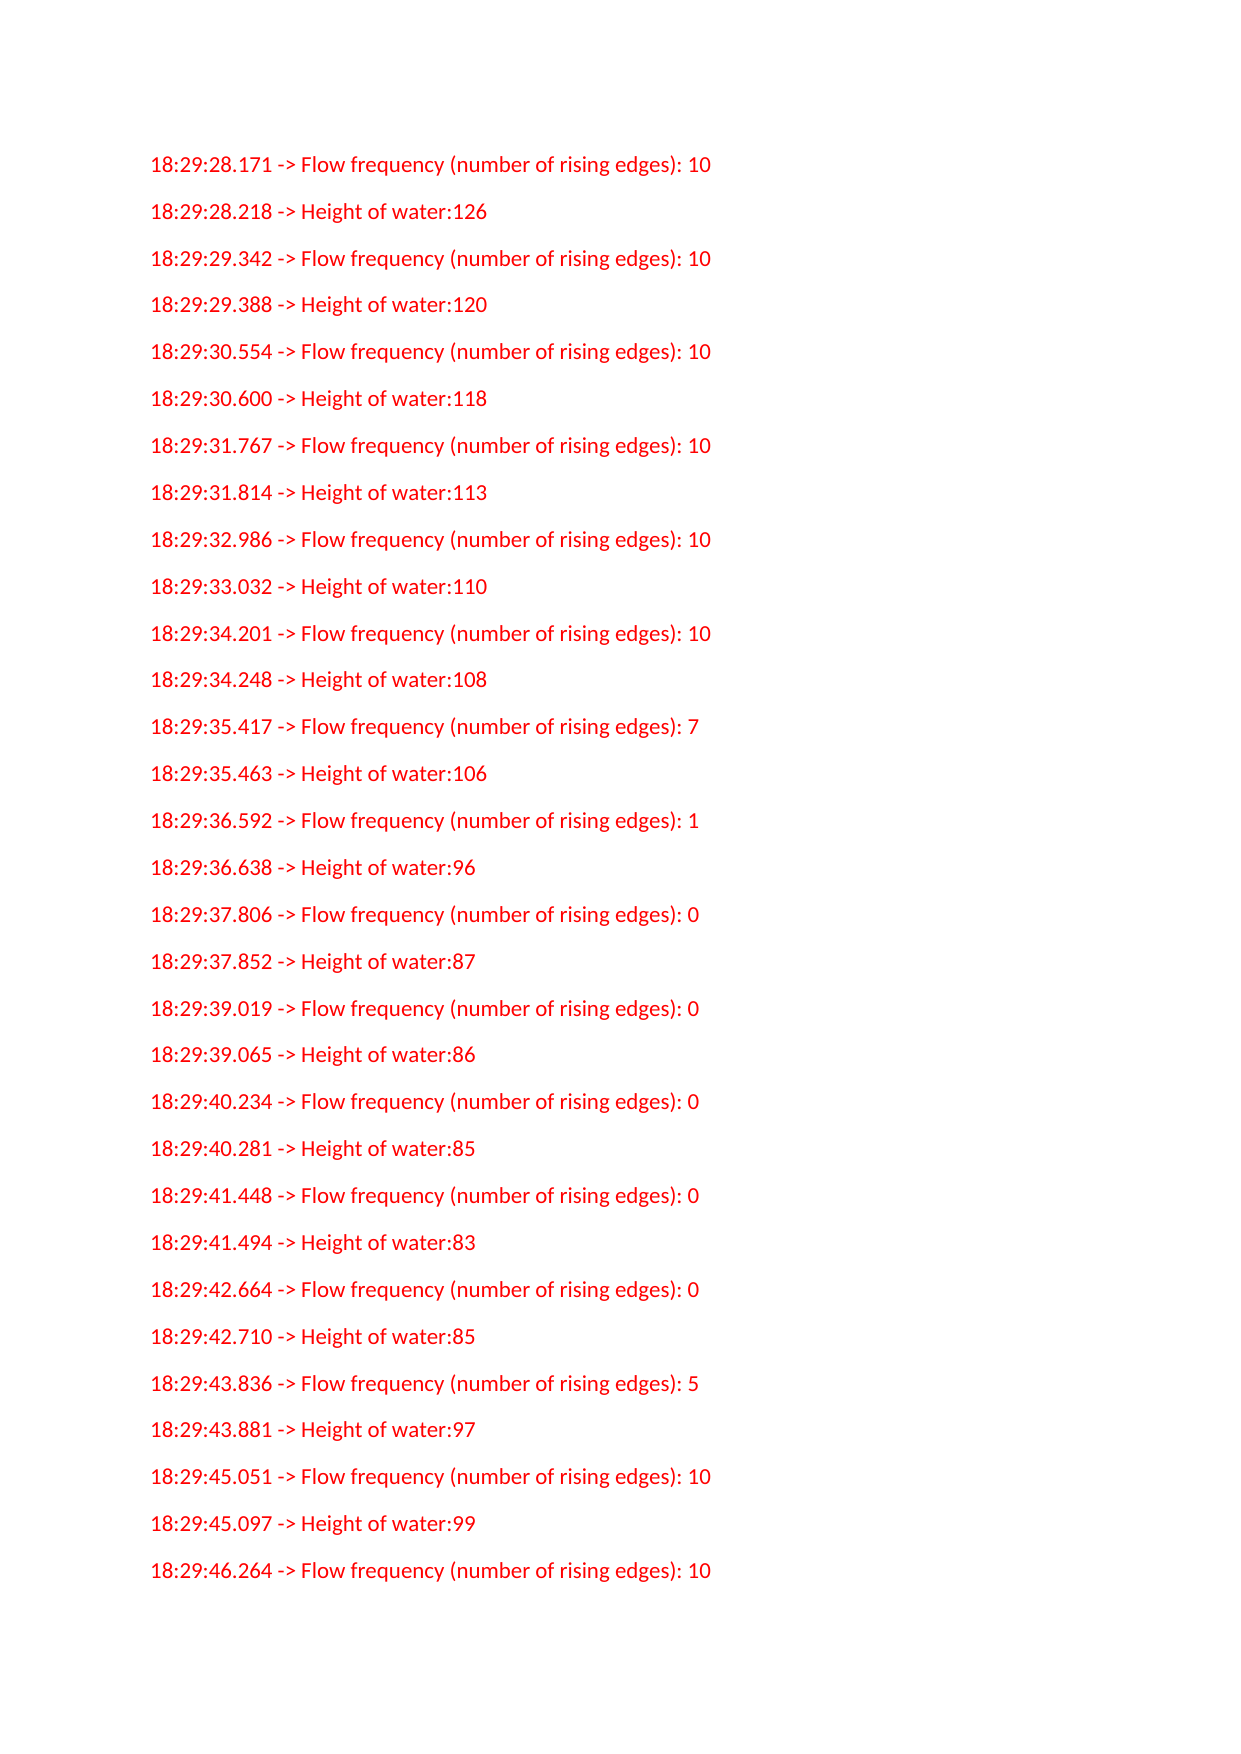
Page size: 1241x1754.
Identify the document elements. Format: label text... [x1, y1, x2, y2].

text 18:29:37.806 -> Flow frequency (number of rising edges): 0 [150, 900, 1090, 928]
text 18:29:29.342 -> Flow frequency (number of rising edges): 10 [150, 244, 1090, 272]
text 18:29:46.264 -> Flow frequency (number of rising edges): 10 [150, 1556, 1090, 1584]
text 18:29:45.097 -> Height of water:99 [150, 1509, 1090, 1537]
text 18:29:42.710 -> Height of water:85 [150, 1322, 1090, 1350]
text 18:29:28.218 -> Height of water:126 [150, 197, 1090, 225]
text 18:29:28.171 -> Flow frequency (number of rising edges): 10 [150, 150, 1090, 178]
text 18:29:41.448 -> Flow frequency (number of rising edges): 0 [150, 1181, 1090, 1209]
text 18:29:29.388 -> Height of water:120 [150, 291, 1090, 319]
text 18:29:43.881 -> Height of water:97 [150, 1416, 1090, 1444]
text 18:29:39.019 -> Flow frequency (number of rising edges): 0 [150, 994, 1090, 1022]
text 18:29:31.767 -> Flow frequency (number of rising edges): 10 [150, 431, 1090, 459]
text 18:29:30.554 -> Flow frequency (number of rising edges): 10 [150, 337, 1090, 366]
text 18:29:40.281 -> Height of water:85 [150, 1134, 1090, 1162]
text 18:29:34.248 -> Height of water:108 [150, 666, 1090, 694]
text 18:29:45.051 -> Flow frequency (number of rising edges): 10 [150, 1462, 1090, 1491]
text 18:29:36.638 -> Height of water:96 [150, 853, 1090, 881]
text 18:29:31.814 -> Height of water:113 [150, 478, 1090, 506]
text 18:29:39.065 -> Height of water:86 [150, 1041, 1090, 1069]
text 18:29:33.032 -> Height of water:110 [150, 572, 1090, 600]
text 18:29:41.494 -> Height of water:83 [150, 1228, 1090, 1256]
text 18:29:30.600 -> Height of water:118 [150, 384, 1090, 412]
text 18:29:40.234 -> Flow frequency (number of rising edges): 0 [150, 1087, 1090, 1116]
text 18:29:42.664 -> Flow frequency (number of rising edges): 0 [150, 1275, 1090, 1303]
text 18:29:37.852 -> Height of water:87 [150, 947, 1090, 975]
text 18:29:36.592 -> Flow frequency (number of rising edges): 1 [150, 806, 1090, 834]
text 18:29:35.417 -> Flow frequency (number of rising edges): 7 [150, 712, 1090, 741]
text 18:29:35.463 -> Height of water:106 [150, 759, 1090, 787]
text 18:29:32.986 -> Flow frequency (number of rising edges): 10 [150, 525, 1090, 553]
text 18:29:34.201 -> Flow frequency (number of rising edges): 10 [150, 619, 1090, 647]
text 18:29:43.836 -> Flow frequency (number of rising edges): 5 [150, 1369, 1090, 1397]
